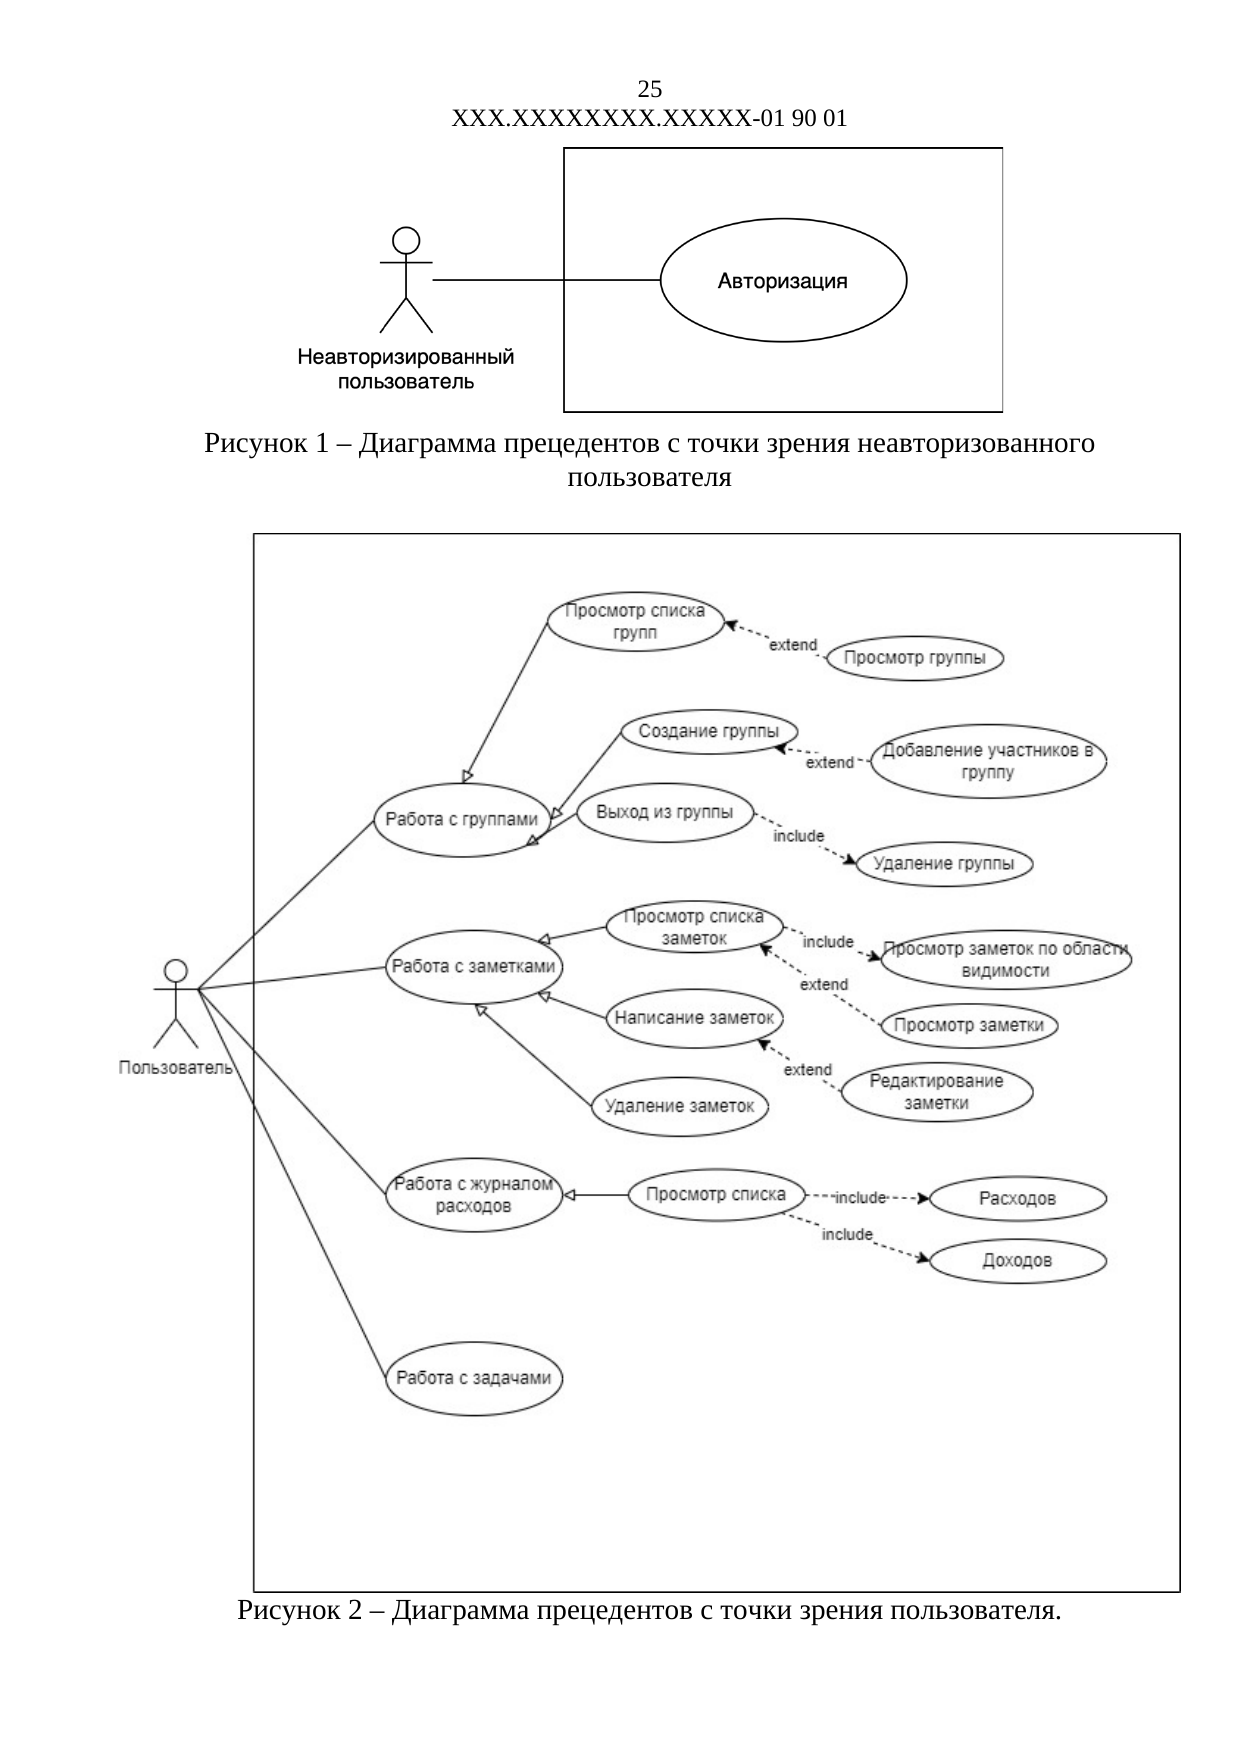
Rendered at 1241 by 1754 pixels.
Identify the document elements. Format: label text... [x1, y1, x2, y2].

picture [296, 147, 1004, 413]
picture [118, 533, 1181, 1593]
text Диаграмма прецедентов с точки зрения неавторизованного пользователя [118, 425, 1181, 492]
text Диаграмма прецедентов с точки зрения пользователя. [118, 1593, 1181, 1626]
